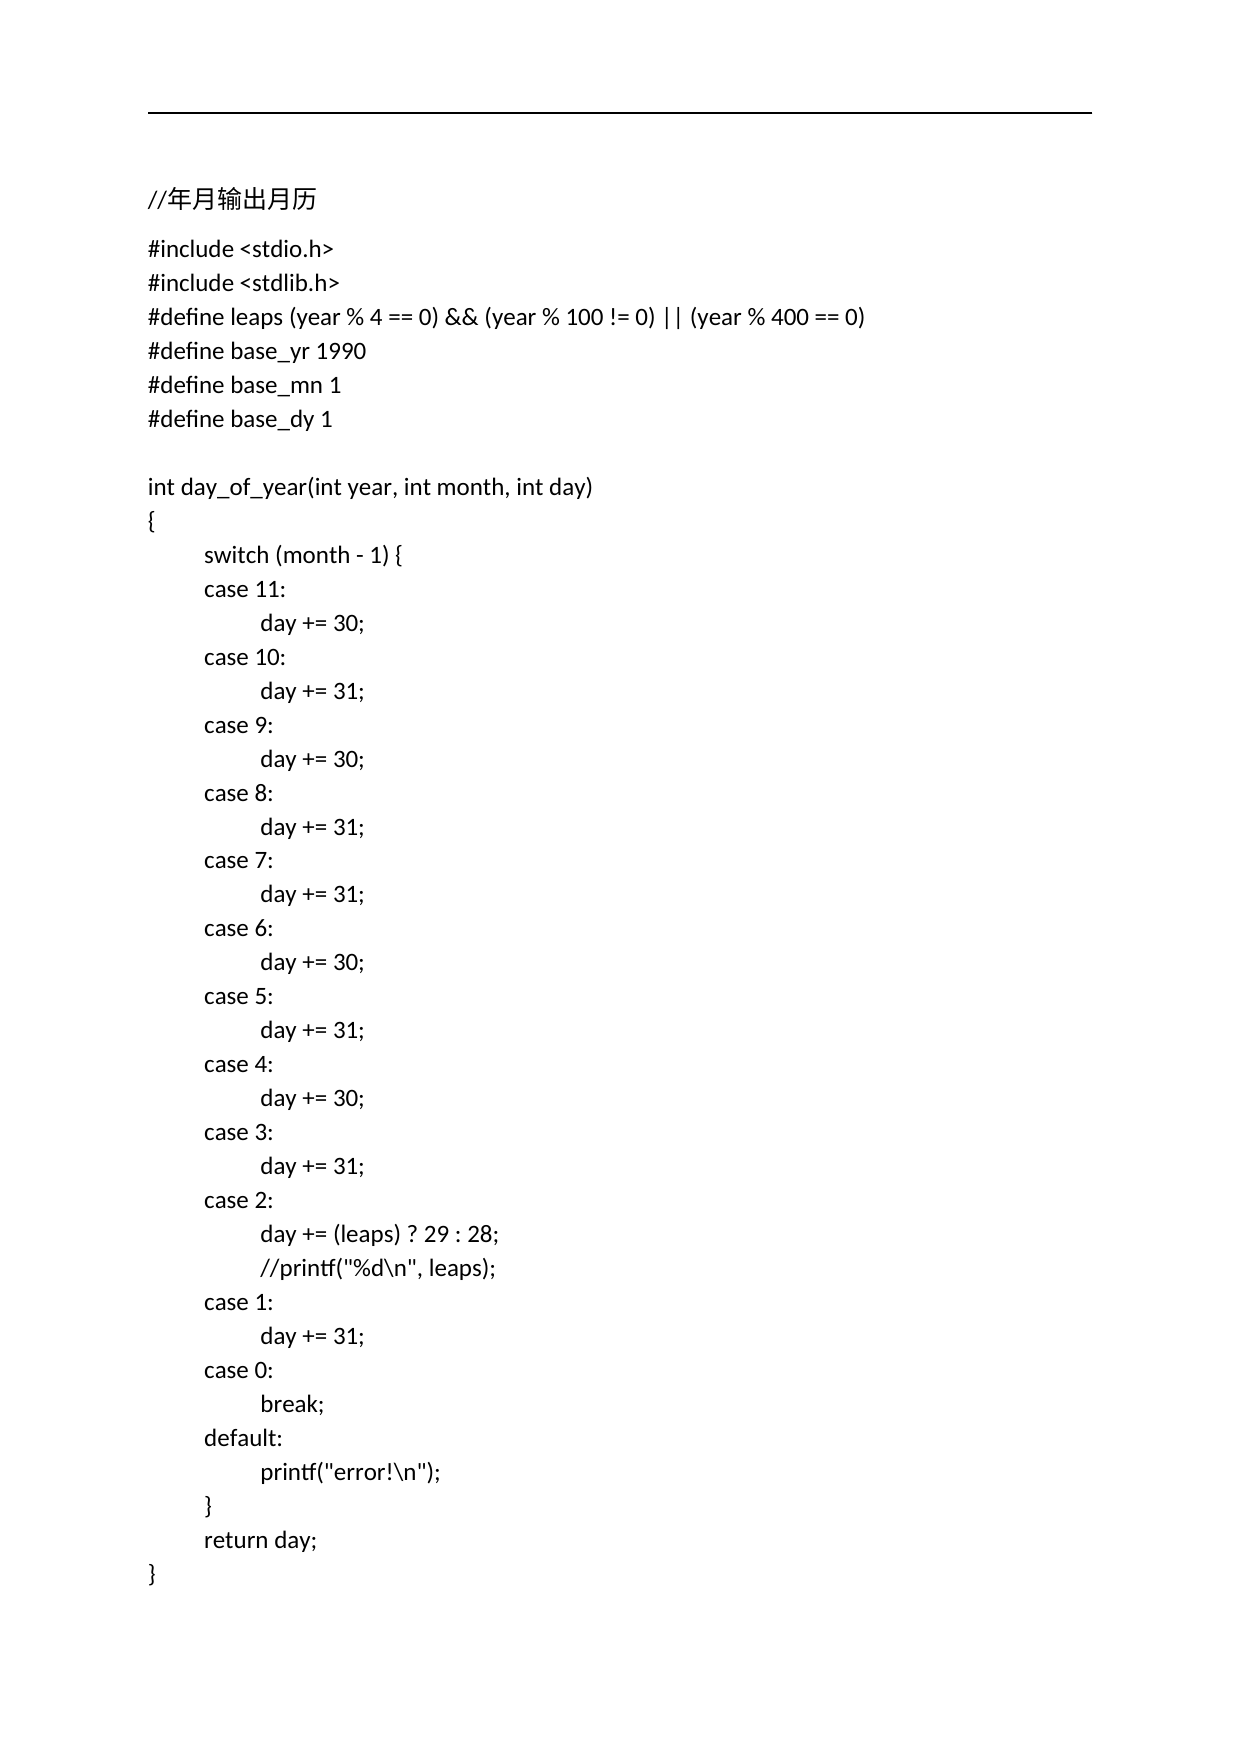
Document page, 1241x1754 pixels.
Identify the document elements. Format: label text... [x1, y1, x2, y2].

text { [148, 503, 1092, 537]
text case 5: [204, 979, 1092, 1013]
text } [148, 1556, 1092, 1590]
text case 3: [204, 1115, 1092, 1149]
text case 1: [204, 1284, 1092, 1318]
text case 2: [204, 1183, 1092, 1217]
text case 9: [204, 707, 1092, 741]
text day += 31; [260, 1013, 1092, 1047]
text default: [204, 1420, 1092, 1454]
text case 7: [204, 843, 1092, 877]
text day += 30; [260, 945, 1092, 979]
text #include <stdio.h> [148, 232, 1092, 266]
text day += 31; [260, 809, 1092, 843]
text day += 31; [260, 673, 1092, 707]
text day += 31; [260, 1149, 1092, 1183]
text return day; [204, 1522, 1092, 1556]
text case 11: [204, 571, 1092, 605]
text case 6: [204, 911, 1092, 945]
text case 10: [204, 639, 1092, 673]
text #define base_dy 1 [148, 402, 1092, 436]
text int day_of_year(int year, int month, int day) [148, 469, 1092, 503]
text case 8: [204, 775, 1092, 809]
text day += 31; [260, 1318, 1092, 1352]
text //printf("%d\n", leaps); [260, 1251, 1092, 1284]
text printf("error!\n"); [260, 1454, 1092, 1488]
text //年月输出月历 [148, 164, 1092, 232]
text day += (leaps) ? 29 : 28; [260, 1217, 1092, 1251]
text day += 30; [260, 1081, 1092, 1115]
text day += 30; [260, 741, 1092, 775]
text #define base_mn 1 [148, 368, 1092, 402]
text #include <stdlib.h> [148, 266, 1092, 300]
text day += 31; [260, 877, 1092, 911]
text #define base_yr 1990 [148, 334, 1092, 368]
text case 4: [204, 1047, 1092, 1081]
text break; [260, 1386, 1092, 1420]
text } [204, 1488, 1092, 1522]
text day += 30; [260, 605, 1092, 639]
text #define leaps (year % 4 == 0) && (year % 100 != 0) || (year % 400 == 0) [148, 300, 1092, 334]
text switch (month - 1) { [204, 537, 1092, 571]
text case 0: [204, 1352, 1092, 1386]
